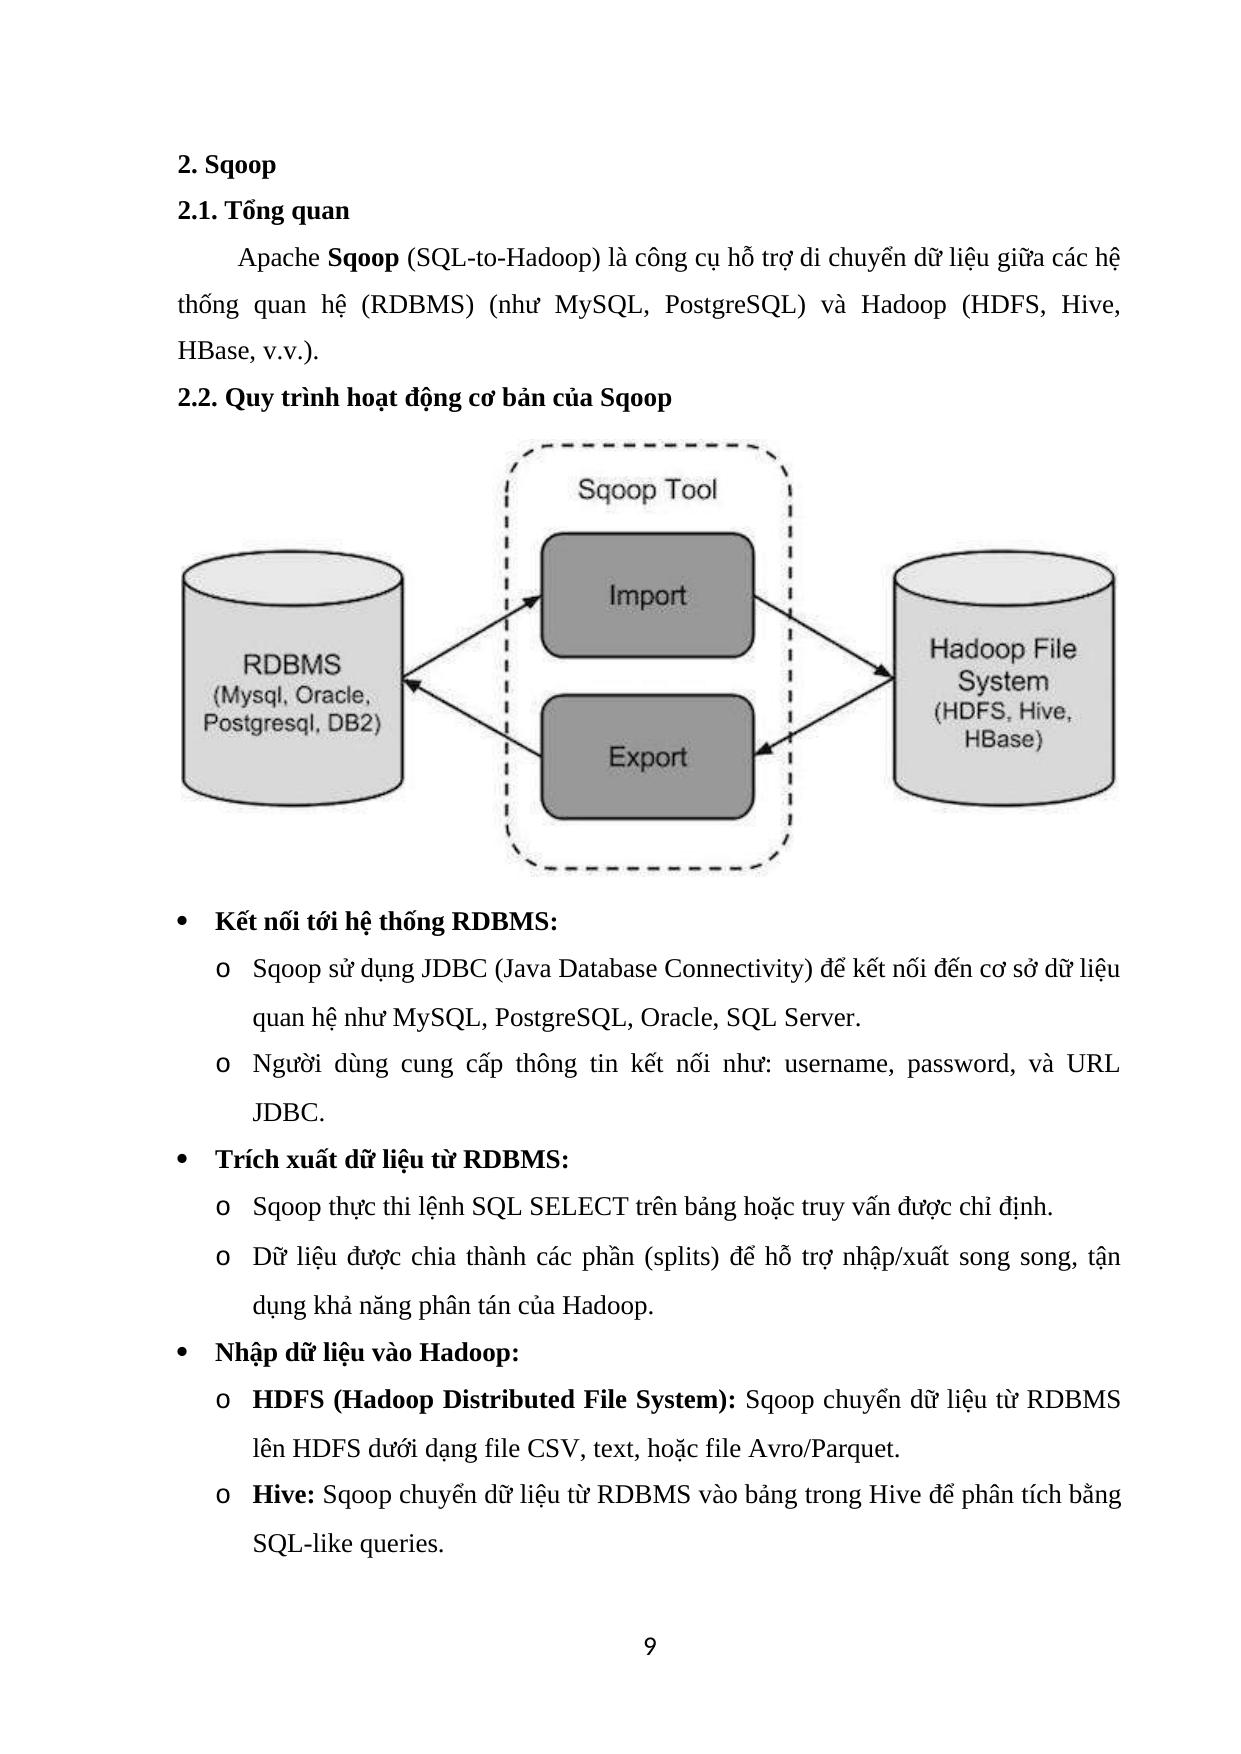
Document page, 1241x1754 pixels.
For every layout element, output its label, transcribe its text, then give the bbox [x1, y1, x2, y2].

text Apache Sqoop (SQL-to-Hadoop) là công cụ hỗ trợ di chuyển dữ liệu giữa các hệ thống quan hệ (RDBMS) (như MySQL, PostgreSQL) và Hadoop (HDFS, Hive, HBase, v.v.). [177, 241, 1122, 366]
list Nhập dữ liệu vào Hadoop: [177, 1336, 1122, 1367]
subtitle 2. Sqoop [177, 148, 1122, 179]
list Trích xuất dữ liệu từ RDBMS: [177, 1143, 1122, 1174]
list Hive: Sqoop chuyển dữ liệu từ RDBMS vào bảng trong Hive để phân tích bằng SQL-like queries. [215, 1478, 1122, 1558]
picture [181, 439, 1119, 877]
subtitle 2.1. Tổng quan [177, 194, 1122, 226]
subtitle 2.2. Quy trình hoạt động cơ bản của Sqoop [177, 381, 1122, 412]
list Sqoop sử dụng JDBC (Java Database Connectivity) để kết nối đến cơ sở dữ liệu quan hệ như MySQL, PostgreSQL, Oracle, SQL Server. [215, 952, 1122, 1032]
list Sqoop thực thi lệnh SQL SELECT trên bảng hoặc truy vấn được chỉ định. [215, 1190, 1122, 1223]
list Kết nối tới hệ thống RDBMS: [177, 905, 1122, 936]
list Dữ liệu được chia thành các phần (splits) để hỗ trợ nhập/xuất song song, tận dụng khả năng phân tán của Hadoop. [215, 1240, 1122, 1320]
list HDFS (Hadoop Distributed File System): Sqoop chuyển dữ liệu từ RDBMS lên HDFS dưới dạng file CSV, text, hoặc file Avro/Parquet. [215, 1383, 1122, 1463]
list Người dùng cung cấp thông tin kết nối như: username, password, và URL JDBC. [215, 1048, 1122, 1128]
